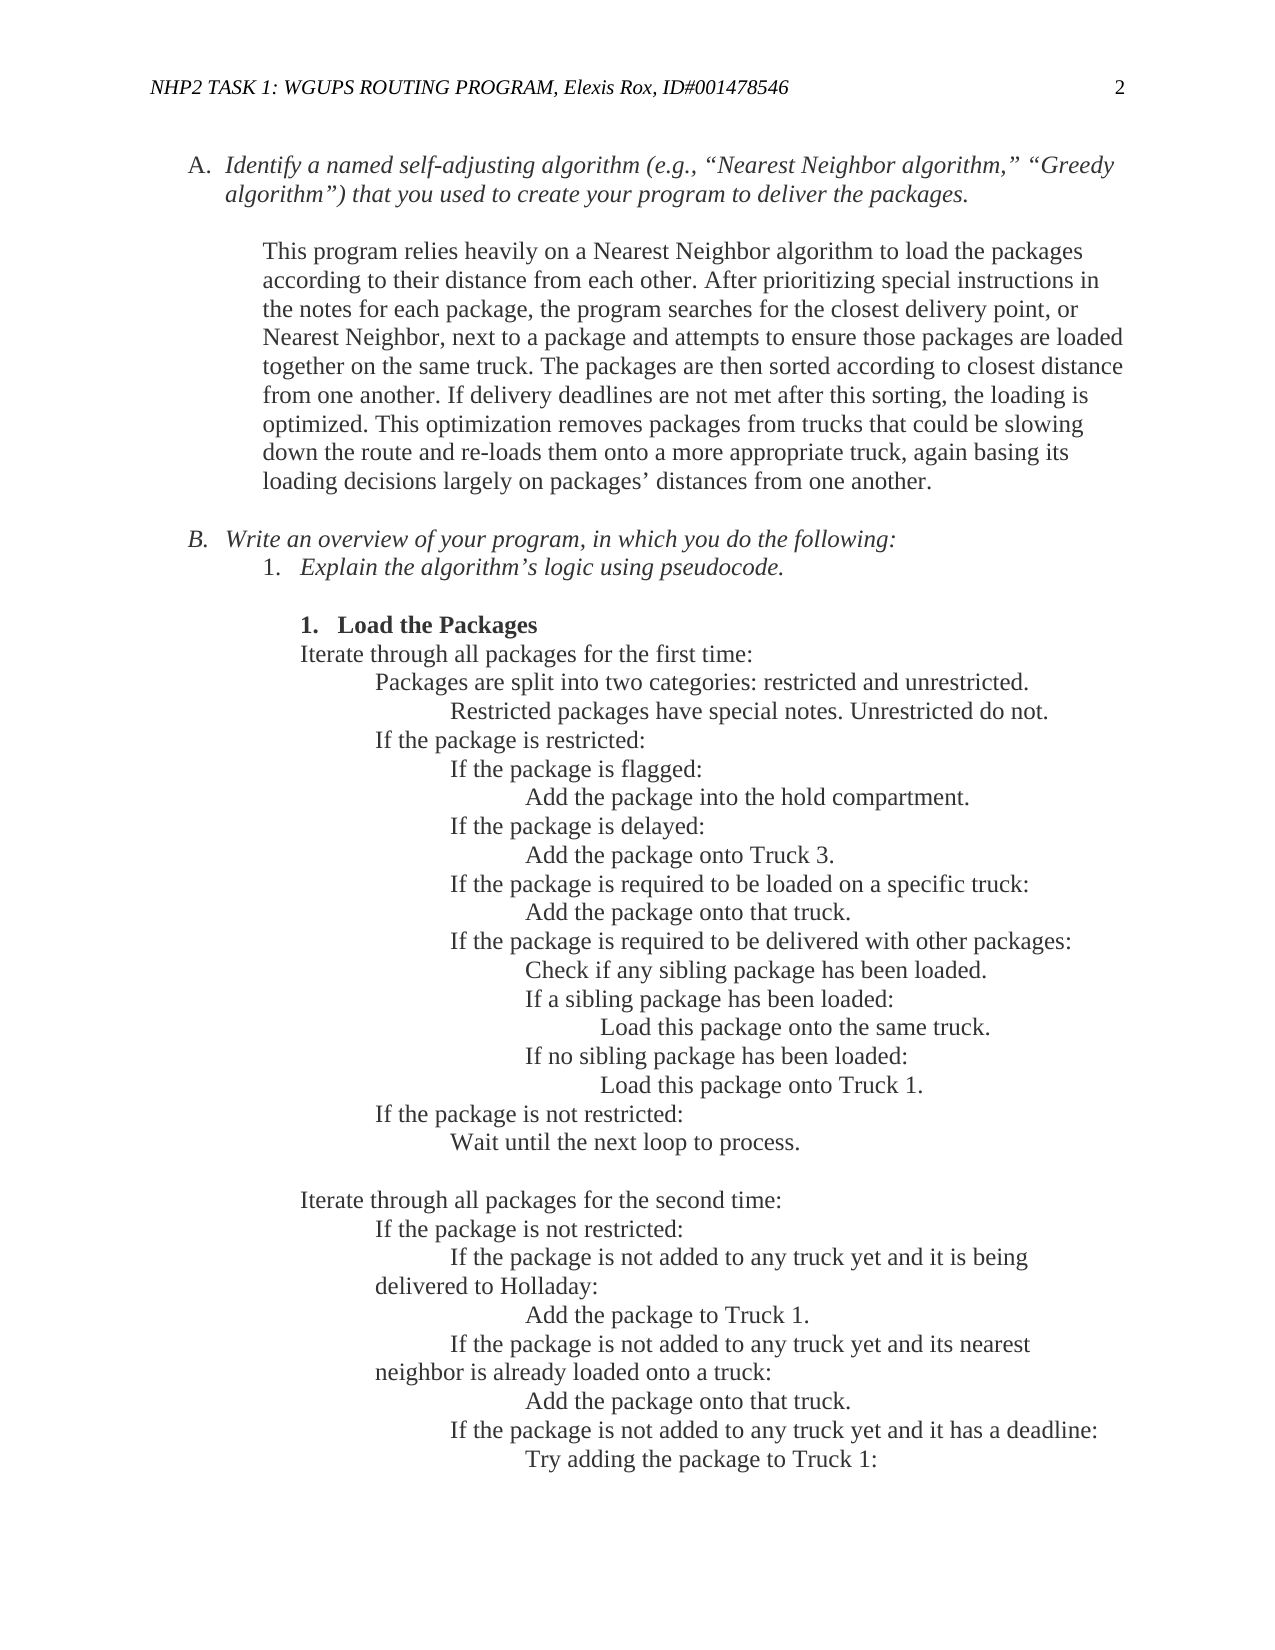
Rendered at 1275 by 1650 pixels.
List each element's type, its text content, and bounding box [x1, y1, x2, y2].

text If the package is flagged: [375, 754, 1125, 782]
text Iterate through all packages for the second time: [300, 1185, 1125, 1214]
text Check if any sibling package has been loaded. [450, 955, 1125, 984]
text If the package is not added to any truck yet and it is being delivered to Holladay: [375, 1242, 1125, 1300]
text If the package is not added to any truck yet and its nearest neighbor is already loaded onto a truck: [375, 1329, 1125, 1386]
list Identify a named self-adjusting algorithm (e.g., “Nearest Neighbor algorithm,” “Greedy algorithm”) that you used to create your program to deliver the packages. [187, 150, 1125, 207]
text If a sibling package has been loaded: [525, 984, 1125, 1012]
text Add the package onto Truck 3. [450, 840, 1125, 869]
text Restricted packages have special notes. Unrestricted do not. [300, 696, 1125, 725]
text Load this package onto the same truck. [525, 1012, 1125, 1041]
text If the package is not restricted: [300, 1099, 1125, 1127]
text This program relies heavily on a Nearest Neighbor algorithm to load the packages according to their distance from each other. After prioritizing special instructions in the notes for each package, the program searches for the closest delivery point, or Nearest Neighbor, next to a package and attempts to ensure those packages are loaded together on the same truck. The packages are then sorted according to closest distance from one another. If delivery deadlines are not met after this sorting, the loading is optimized. This optimization removes packages from trucks that could be slowing down the route and re-loads them onto a more appropriate truck, again basing its loading decisions largely on packages’ distances from one another. [262, 236, 1125, 495]
text Iterate through all packages for the first time: [300, 639, 1125, 667]
text If the package is delayed: [375, 811, 1125, 840]
text Try adding the package to Truck 1: [450, 1444, 1125, 1472]
text Packages are split into two categories: restricted and unrestricted. [300, 667, 1125, 696]
text Load this package onto Truck 1. [525, 1070, 1125, 1099]
text If the package is required to be loaded on a specific truck: [375, 869, 1125, 897]
list Explain the algorithm’s logic using pseudocode. [262, 552, 1125, 581]
text If no sibling package has been loaded: [450, 1041, 1125, 1070]
text If the package is not restricted: [300, 1214, 1125, 1242]
text If the package is required to be delivered with other packages: [375, 926, 1125, 955]
text Wait until the next loop to process. [300, 1127, 1125, 1156]
text If the package is not added to any truck yet and it has a deadline: [375, 1415, 1125, 1444]
text Add the package into the hold compartment. [450, 782, 1125, 811]
list Write an overview of your program, in which you do the following: [187, 524, 1125, 552]
text Add the package onto that truck. [450, 1386, 1125, 1415]
text Add the package to Truck 1. [450, 1300, 1125, 1329]
text Add the package onto that truck. [450, 897, 1125, 926]
list Load the Packages [300, 610, 1125, 639]
text If the package is restricted: [300, 725, 1125, 754]
